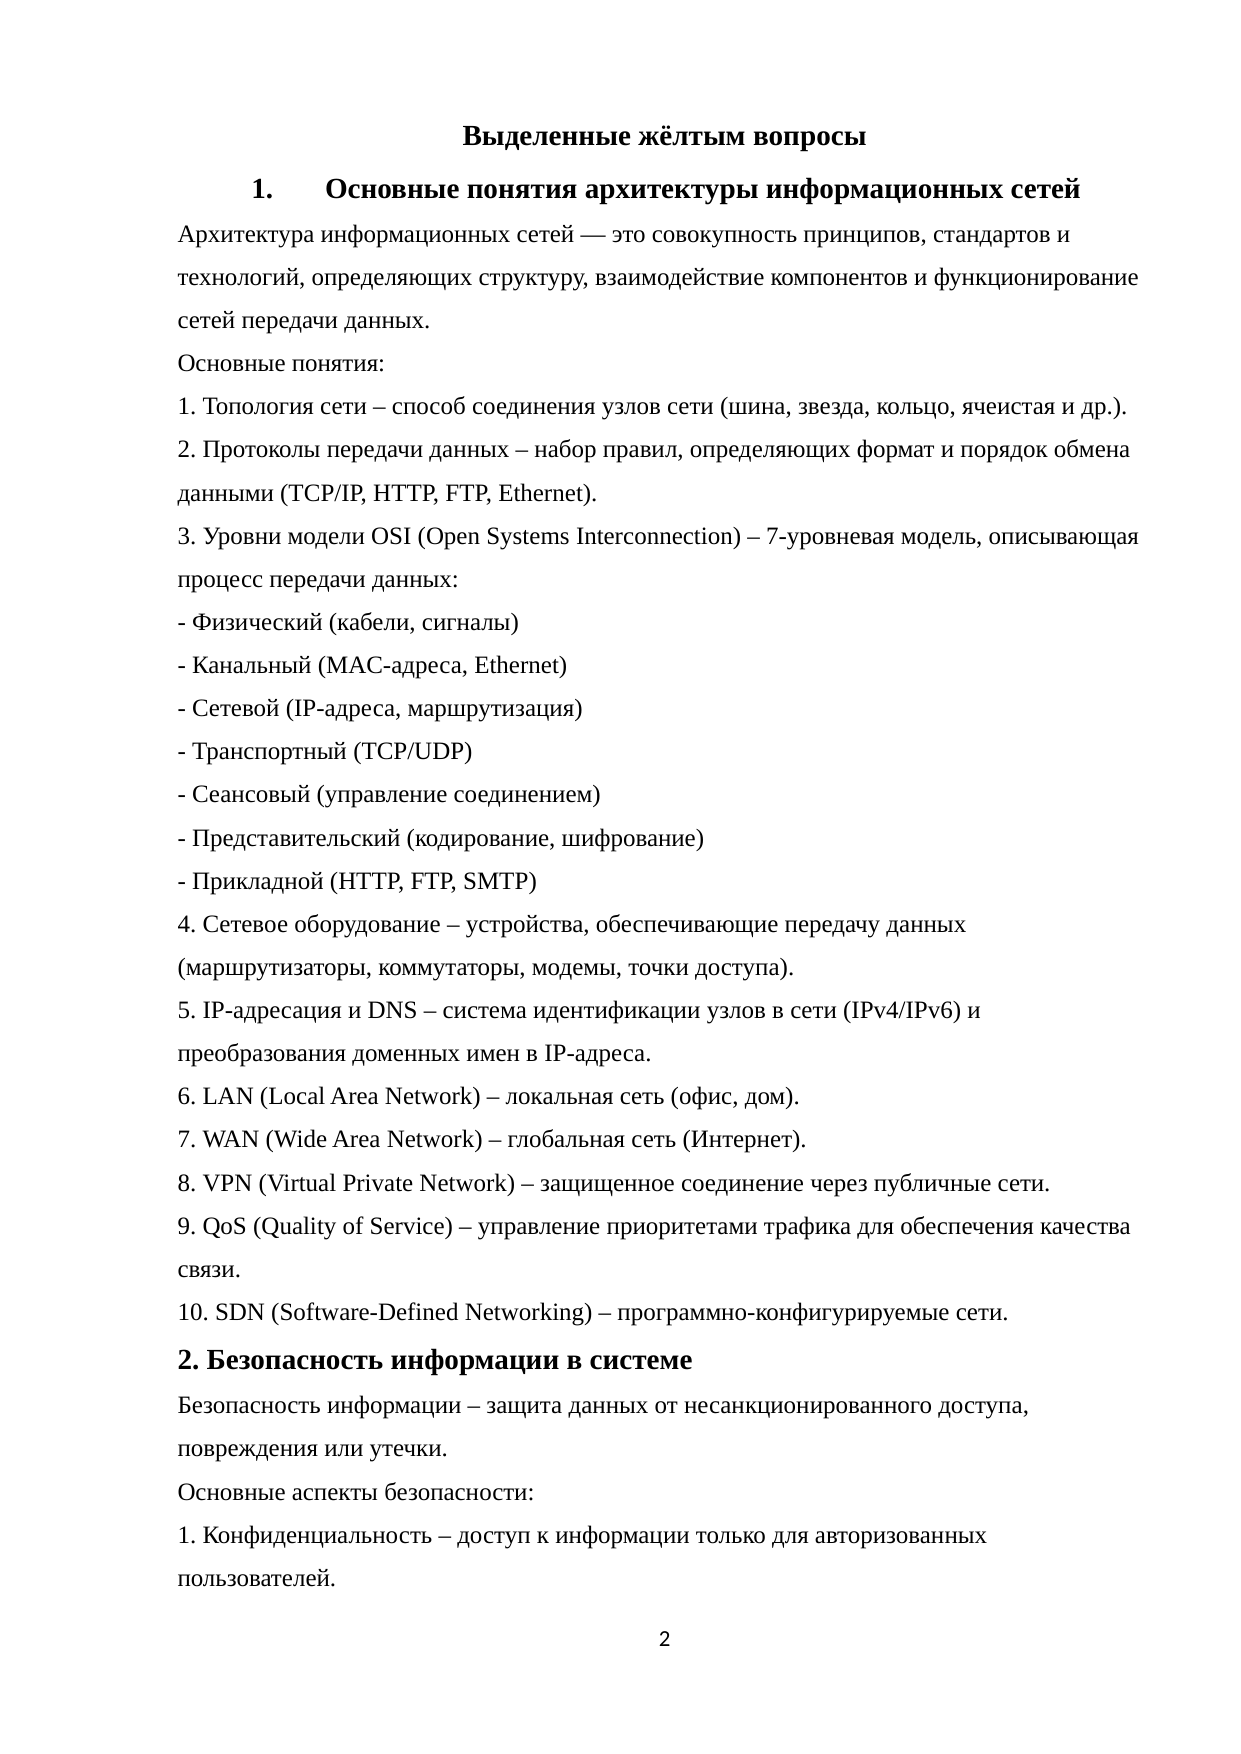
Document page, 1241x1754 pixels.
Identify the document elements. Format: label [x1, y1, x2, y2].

list [177, 171, 1152, 1592]
text [177, 118, 1152, 152]
